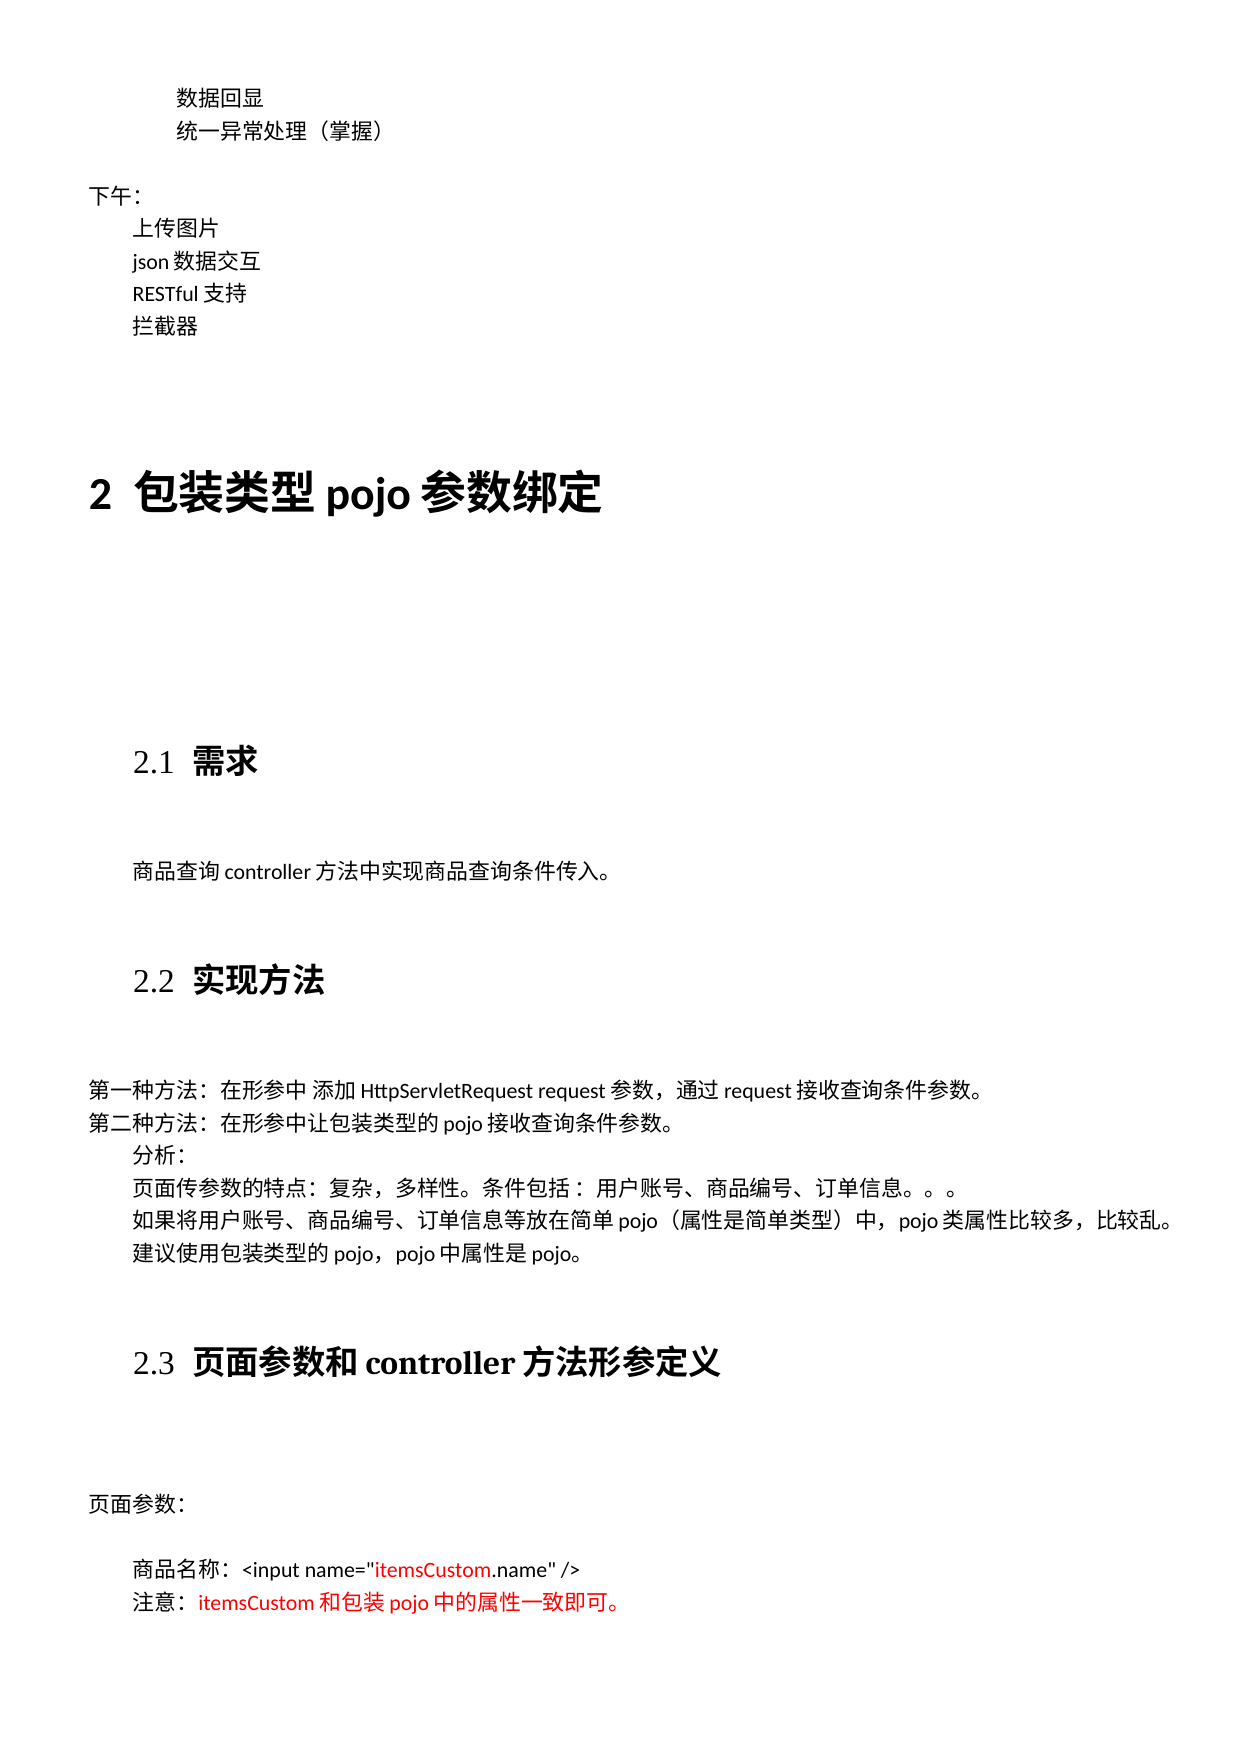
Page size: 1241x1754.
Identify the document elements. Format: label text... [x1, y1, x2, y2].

text 页面传参数的特点：复杂，多样性。条件包括 ：用户账号、商品编号、订单信息。。。 [89, 1170, 1167, 1203]
text 第二种方法：在形参中让包装类型的pojo接收查询条件参数。 [89, 1105, 1167, 1138]
text 上传图片 [89, 211, 1167, 243]
text 统一异常处理（掌握） [89, 113, 1167, 146]
text 建议使用包装类型的pojo，pojo中属性是pojo。 [89, 1235, 1167, 1268]
text json数据交互 [89, 243, 1167, 276]
text 分析： [89, 1138, 1167, 1170]
text 拦截器 [89, 308, 1167, 341]
text 注意：itemsCustom和包装pojo中的属性一致即可。 [89, 1584, 1167, 1617]
subtitle 包装类型pojo参数绑定 [89, 441, 1167, 539]
text 下午： [89, 178, 1167, 211]
subtitle 页面参数和controller方法形参定义 [133, 1327, 1167, 1392]
text 数据回显 [89, 81, 1167, 113]
text 页面参数： [89, 1487, 1167, 1519]
text 如果将用户账号、商品编号、订单信息等放在简单pojo（属性是简单类型）中，pojo类属性比较多，比较乱。 [89, 1203, 1167, 1235]
subtitle 实现方法 [133, 945, 1167, 1010]
text 商品名称：<input name="itemsCustom.name" /> [89, 1552, 1167, 1584]
text 第一种方法：在形参中 添加HttpServletRequest request参数，通过request接收查询条件参数。 [89, 1073, 1167, 1105]
subtitle 需求 [133, 726, 1167, 791]
text RESTful支持 [89, 276, 1167, 308]
text 商品查询controller方法中实现商品查询条件传入。 [89, 853, 1167, 886]
